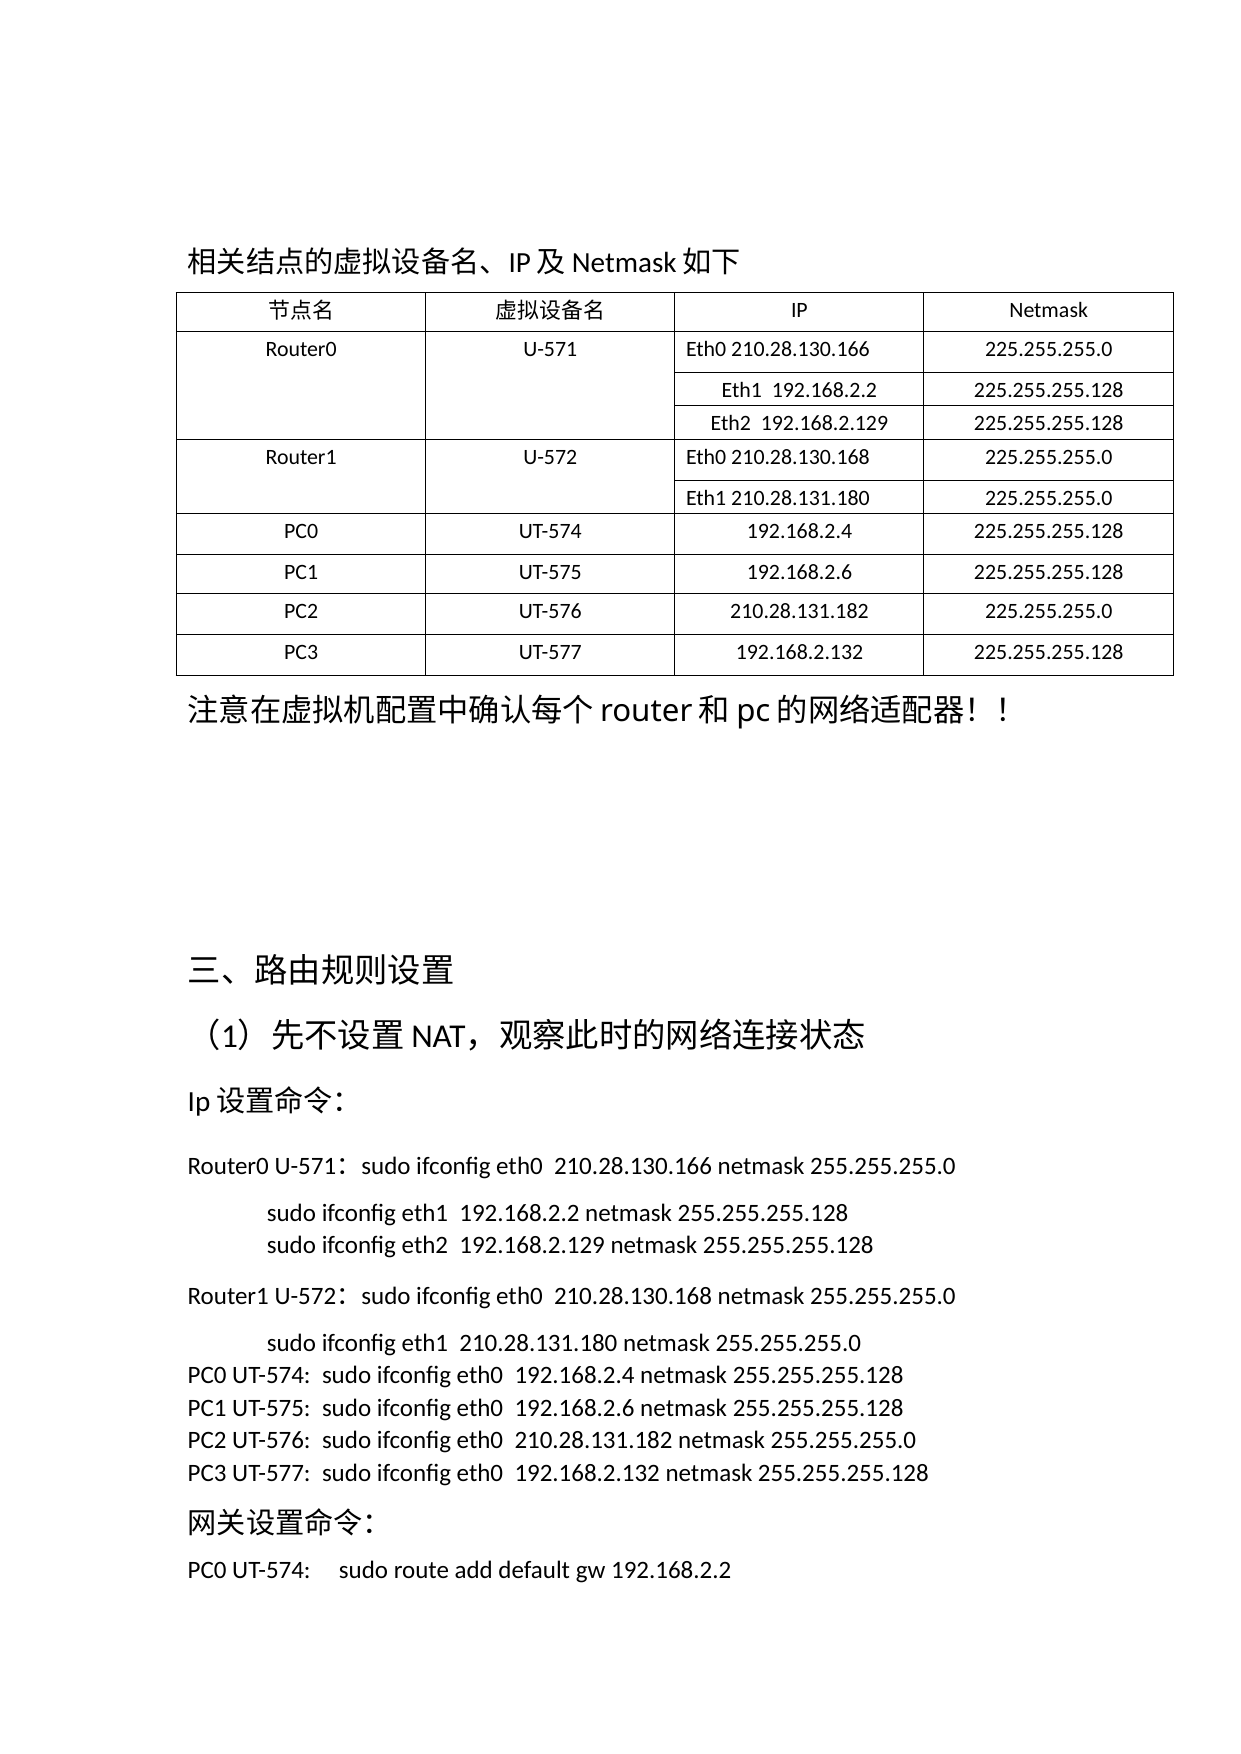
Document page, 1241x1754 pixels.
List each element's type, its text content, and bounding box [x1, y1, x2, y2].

table_cell 225.255.255.0 [924, 440, 1173, 480]
text PC1 UT-575: sudo ifconfig eth0 192.168.2.6 netmask 255.255.255.128 [187, 1391, 1053, 1423]
table_cell UT-577 [426, 635, 674, 675]
table_cell 225.255.255.0 [924, 481, 1173, 513]
text 三、路由规则设置 [187, 936, 1053, 1001]
table_cell PC3 [177, 635, 425, 675]
table_cell 225.255.255.0 [924, 332, 1173, 372]
text （1）先不设置NAT，观察此时的网络连接状态 [187, 1001, 1053, 1066]
text PC0 UT-574: sudo route add default gw 192.168.2.2 [187, 1553, 1053, 1586]
text sudo ifconfig eth1 210.28.131.180 netmask 255.255.255.0 [187, 1326, 1053, 1358]
text Router0 U-571：sudo ifconfig eth0 210.28.130.166 netmask 255.255.255.0 [187, 1131, 1053, 1196]
text 注意在虚拟机配置中确认每个router和pc的网络适配器！！ [187, 676, 1053, 741]
text PC3 UT-577: sudo ifconfig eth0 192.168.2.132 netmask 255.255.255.128 [187, 1456, 1053, 1488]
table_cell Router0 [177, 332, 425, 439]
table_cell 192.168.2.4 [675, 514, 923, 554]
text Ip设置命令： [187, 1066, 1053, 1131]
table_cell 225.255.255.128 [924, 635, 1173, 675]
text PC0 UT-574: sudo ifconfig eth0 192.168.2.4 netmask 255.255.255.128 [187, 1358, 1053, 1391]
text 相关结点的虚拟设备名、IP及Netmask如下 [187, 227, 1053, 292]
table_cell 225.255.255.0 [924, 594, 1173, 634]
table_cell UT-576 [426, 594, 674, 634]
table_cell Eth2 192.168.2.129 [675, 406, 923, 439]
table_header Netmask [924, 293, 1173, 331]
table_cell PC0 [177, 514, 425, 554]
table_cell UT-575 [426, 555, 674, 593]
table_cell 225.255.255.128 [924, 555, 1173, 593]
table_cell UT-574 [426, 514, 674, 554]
table_cell 225.255.255.128 [924, 373, 1173, 405]
table_cell Eth0 210.28.130.168 [675, 440, 923, 480]
table_cell U-571 [426, 332, 674, 439]
table_cell 192.168.2.132 [675, 635, 923, 675]
text PC2 UT-576: sudo ifconfig eth0 210.28.131.182 netmask 255.255.255.0 [187, 1423, 1053, 1456]
table_cell Eth1 192.168.2.2 [675, 373, 923, 405]
text 网关设置命令： [187, 1488, 1053, 1553]
table_header IP [675, 293, 923, 331]
text sudo ifconfig eth1 192.168.2.2 netmask 255.255.255.128 [187, 1196, 1053, 1228]
table_cell 225.255.255.128 [924, 406, 1173, 439]
table_cell 210.28.131.182 [675, 594, 923, 634]
text Router1 U-572：sudo ifconfig eth0 210.28.130.168 netmask 255.255.255.0 [187, 1261, 1053, 1326]
table_cell U-572 [426, 440, 674, 513]
table_header 虚拟设备名 [426, 293, 674, 331]
text sudo ifconfig eth2 192.168.2.129 netmask 255.255.255.128 [187, 1228, 1053, 1261]
table_cell 225.255.255.128 [924, 514, 1173, 554]
table_header 节点名 [177, 293, 425, 331]
table_cell Router1 [177, 440, 425, 513]
table_cell 192.168.2.6 [675, 555, 923, 593]
table_cell PC1 [177, 555, 425, 593]
table_cell Eth1 210.28.131.180 [675, 481, 923, 513]
table_cell PC2 [177, 594, 425, 634]
table_cell Eth0 210.28.130.166 [675, 332, 923, 372]
